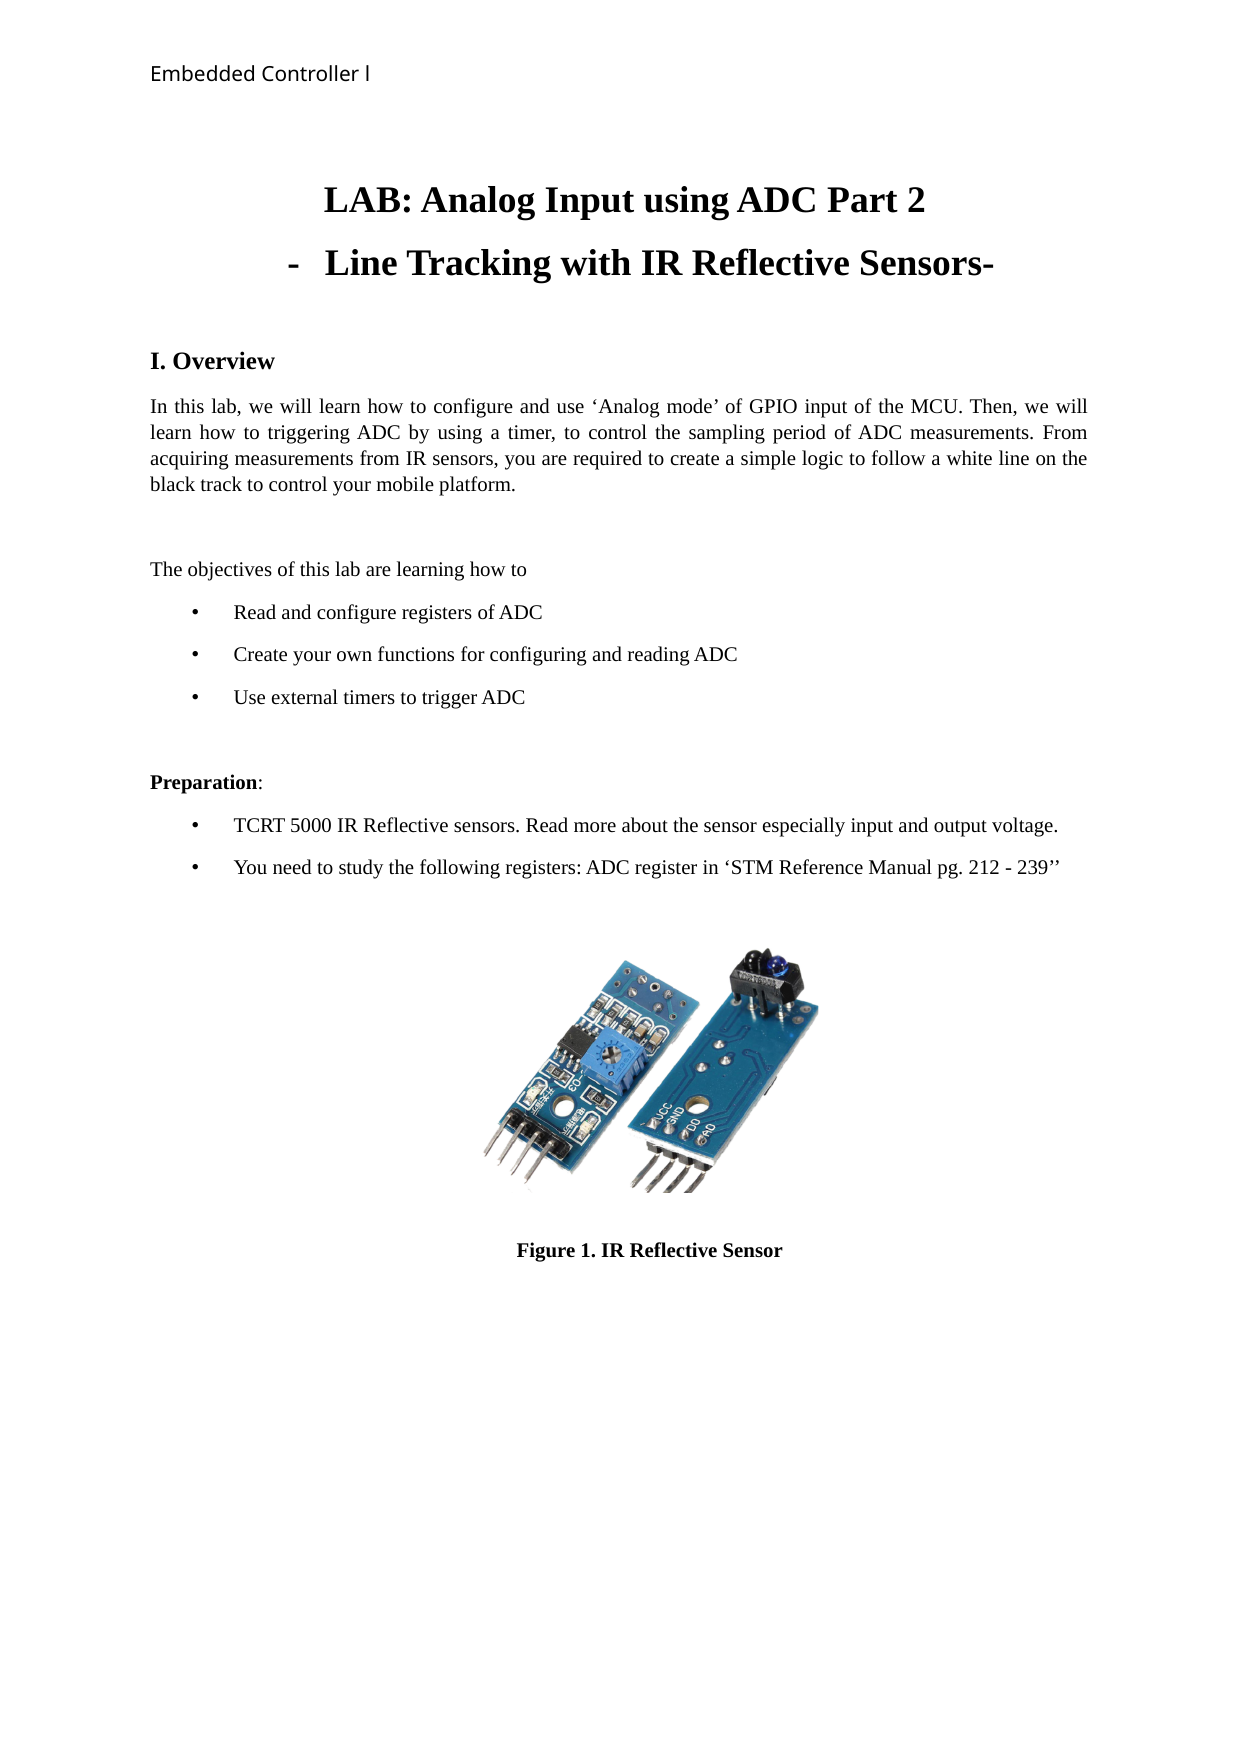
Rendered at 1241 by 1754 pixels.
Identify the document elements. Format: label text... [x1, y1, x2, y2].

list Use external timers to trigger ADC [192, 685, 1090, 709]
list Figure 1. IR Reflective Sensor [209, 1212, 1090, 1262]
picture [481, 940, 819, 1193]
text Preparation: [150, 770, 1090, 794]
list Line Tracking with IR Reflective Sensors- [192, 240, 1090, 283]
list TCRT 5000 IR Reflective sensors. Read more about the sensor especially input and output voltage. [192, 813, 1090, 837]
list Read and configure registers of ADC [192, 599, 1090, 624]
list You need to study the following registers: ADC register in ‘STM Reference Manual pg. 212 - 239’’ [192, 855, 1090, 879]
text In this lab, we will learn how to configure and use ‘Analog mode’ of GPIO input of the MCU. Then, we will learn how to triggering ADC by using a timer, to control the sampling period of ADC measurements. From acquiring measurements from IR sensors, you are required to create a simple logic to follow a white line on the black track to control your mobile platform. [150, 394, 1090, 496]
text I. Overview [150, 346, 1090, 375]
text The objectives of this lab are learning how to [150, 557, 1090, 581]
text LAB: Analog Input using ADC Part 2 [150, 177, 1090, 220]
list Create your own functions for configuring and reading ADC [192, 642, 1090, 666]
